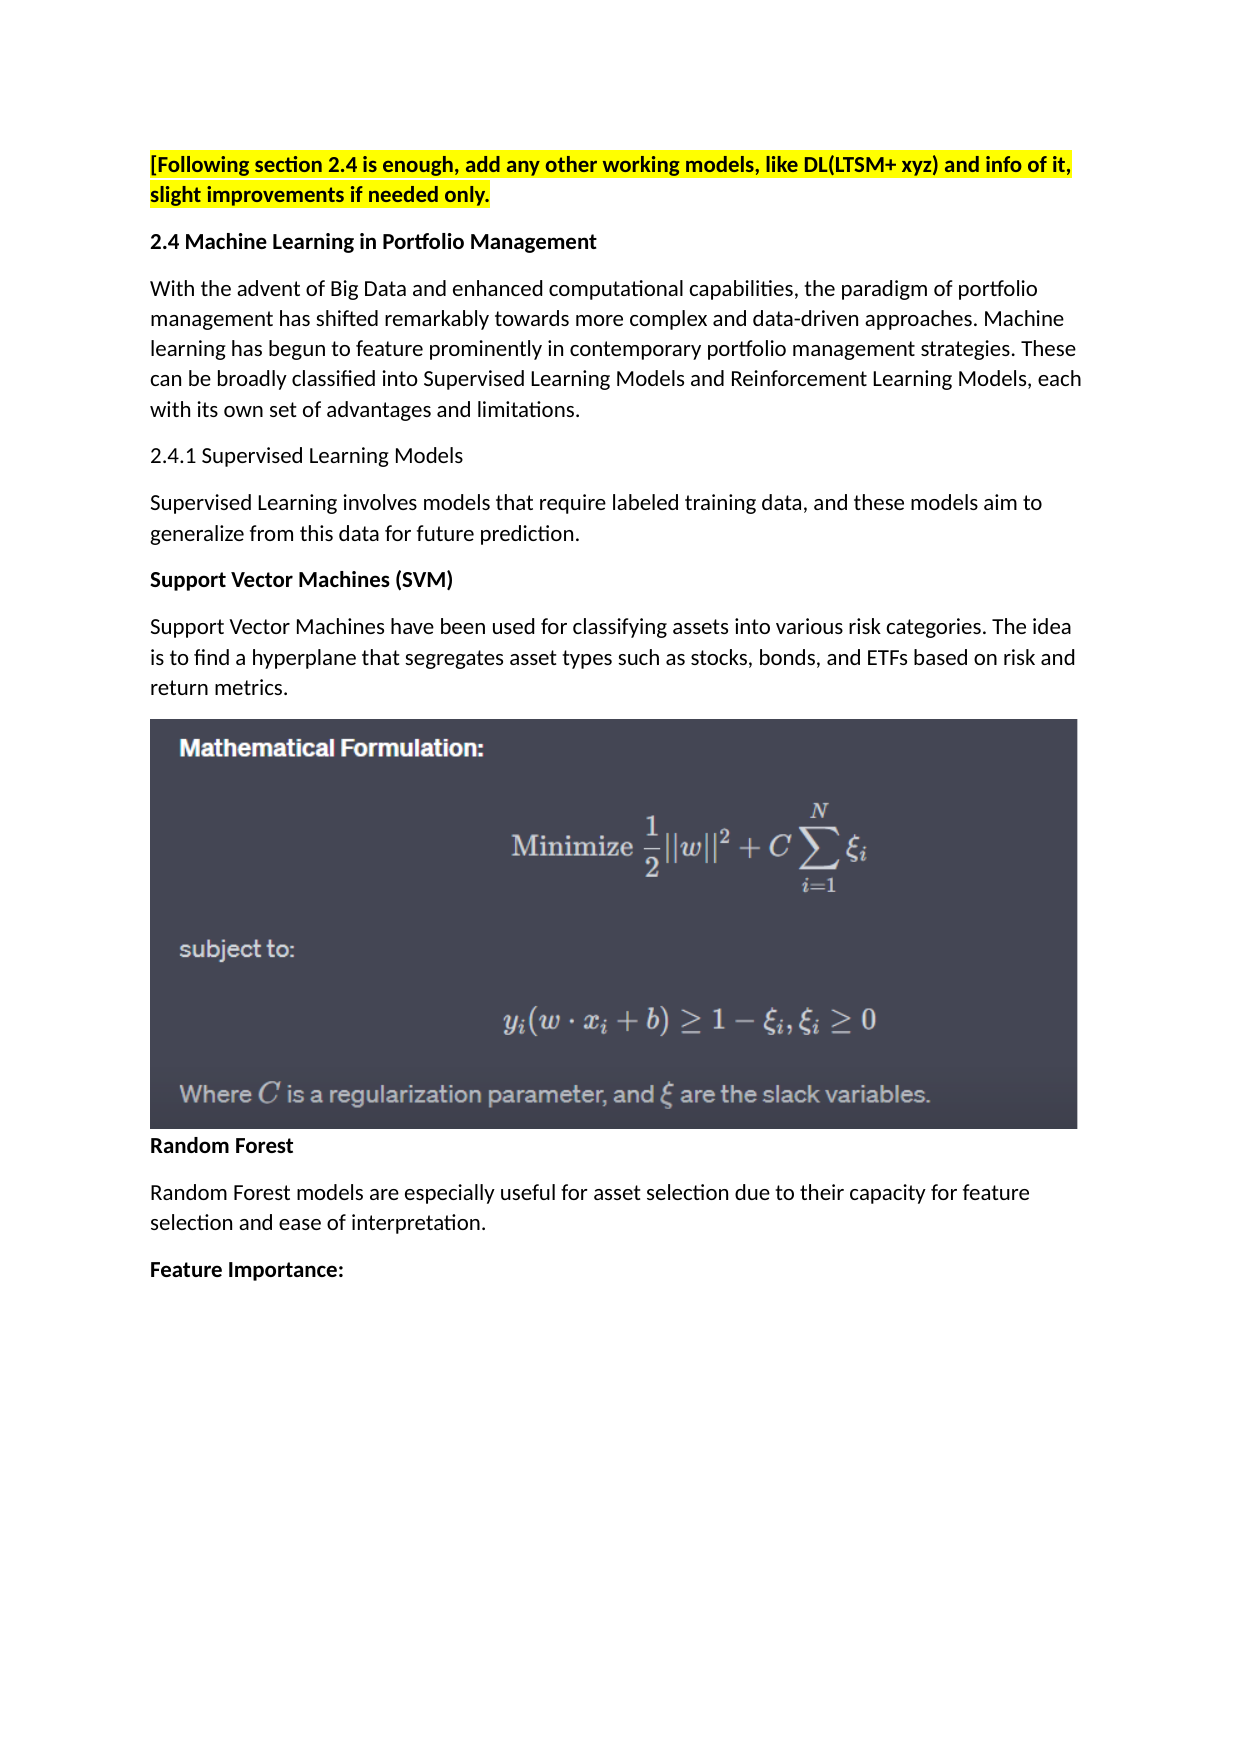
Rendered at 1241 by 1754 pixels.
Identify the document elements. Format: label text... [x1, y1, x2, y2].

text 2.4.1 Supervised Learning Models [150, 442, 1090, 470]
text Random Forest models are especially useful for asset selection due to their capacity for feature selection and ease of interpretation. [150, 1178, 1090, 1236]
text Support Vector Machines have been used for classifying assets into various risk categories. The idea is to find a hyperplane that segregates asset types such as stocks, bonds, and ETFs based on risk and return metrics. [150, 612, 1090, 701]
text Supervised Learning involves models that require labeled training data, and these models aim to generalize from this data for future prediction. [150, 488, 1090, 547]
text [Following section 2.4 is enough, add any other working models, like DL(LTSM+ xyz) and info of it, slight improvements if needed only. [150, 150, 1090, 208]
picture [150, 719, 1078, 1129]
text With the advent of Big Data and enhanced computational capabilities, the paradigm of portfolio management has shifted remarkably towards more complex and data-driven approaches. Machine learning has begun to feature prominently in contemporary portfolio management strategies. These can be broadly classified into Supervised Learning Models and Reinforcement Learning Models, each with its own set of advantages and limitations. [150, 274, 1090, 423]
text 2.4 Machine Learning in Portfolio Management [150, 227, 1090, 255]
text Support Vector Machines (SVM) [150, 566, 1090, 594]
text Feature Importance: [150, 1255, 1090, 1283]
